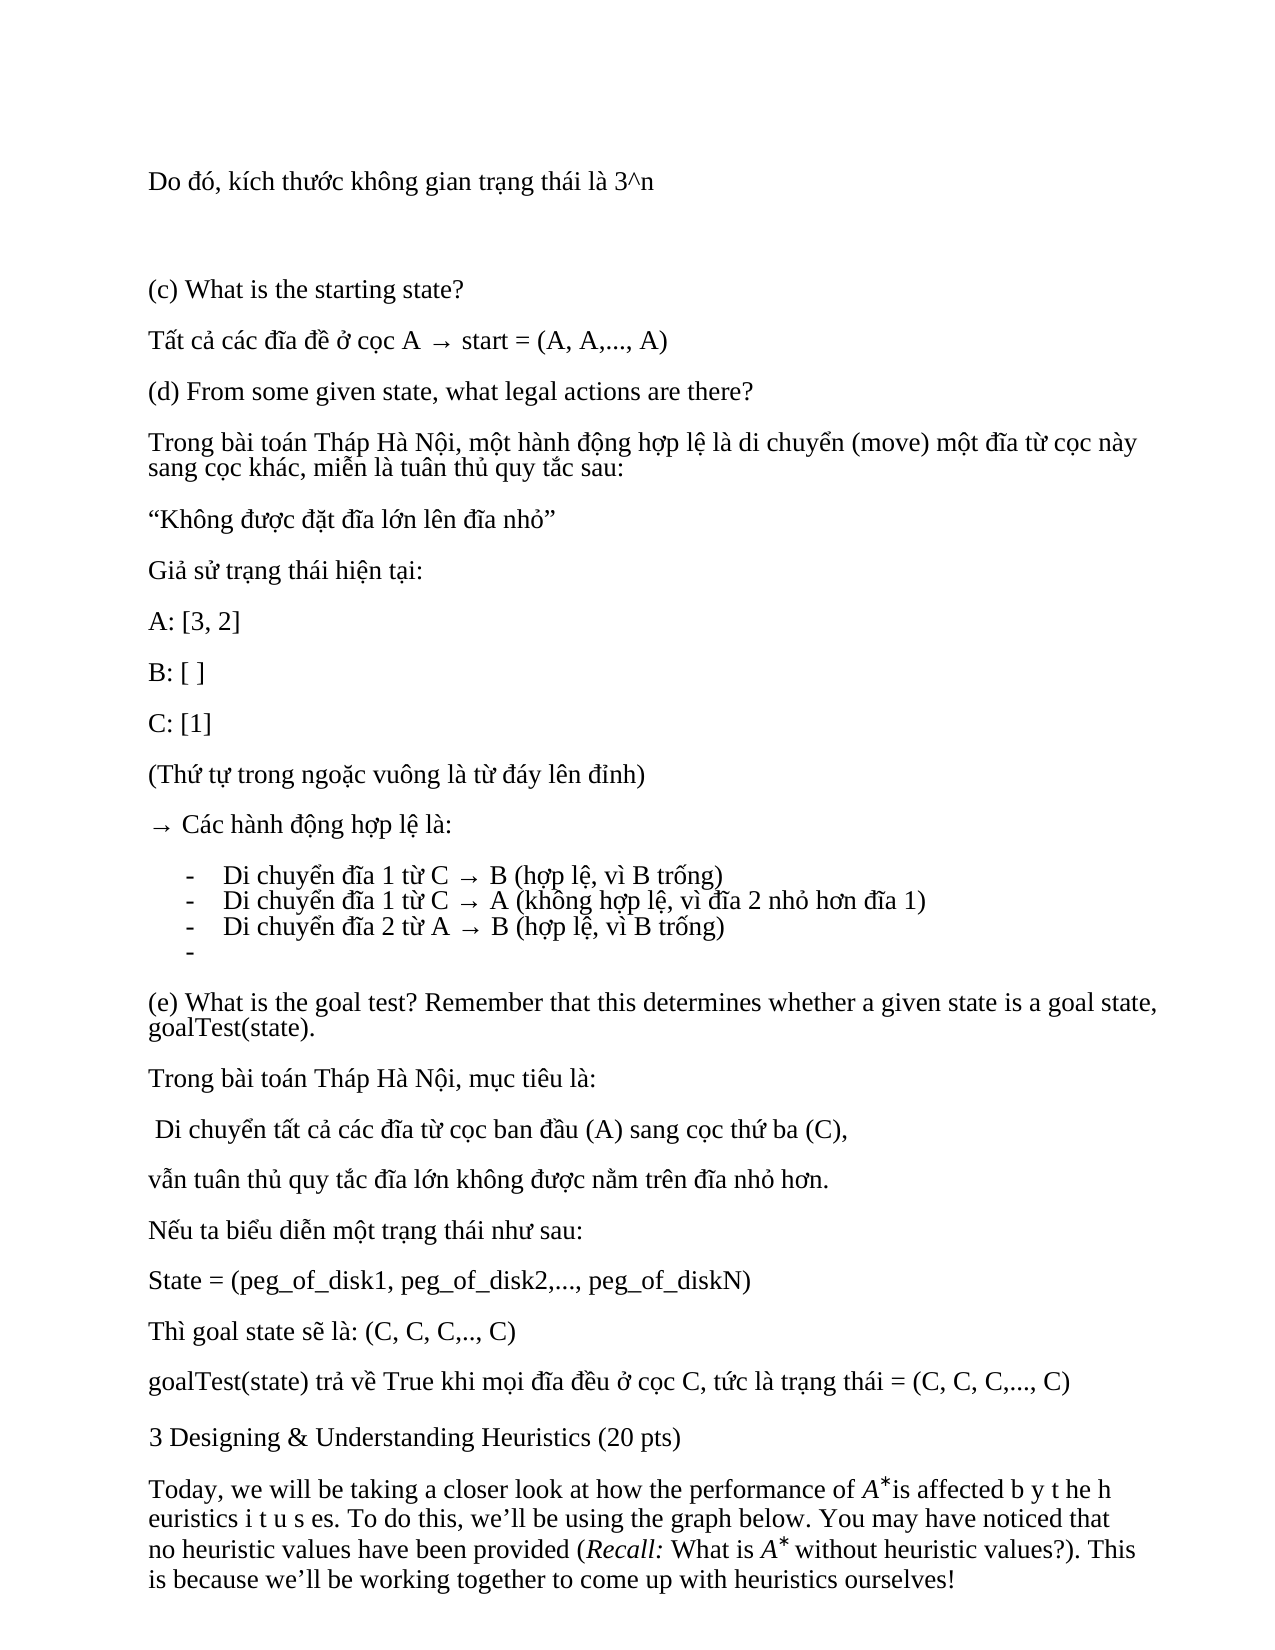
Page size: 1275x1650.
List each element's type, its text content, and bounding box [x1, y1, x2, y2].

text (d) From some given state, what legal actions are there? [148, 380, 1167, 405]
text Today, we will be taking a closer look at how the performance of A∗is affected b y t he h euristics i t u s es. To do this, we’ll be using the graph below. You may have noticed that no heuristic values have been provided (Recall: What is A∗ without heuristic values?). This is because we’ll be working together to come up with heuristics ourselves! [148, 1473, 1137, 1594]
text “Không được đặt đĩa lớn lên đĩa nhỏ” [148, 508, 1167, 533]
text Trong bài toán Tháp Hà Nội, mục tiêu là: [148, 1067, 1167, 1093]
list Di chuyển đĩa 1 từ C → B (hợp lệ, vì B trống) [185, 864, 1167, 889]
text (e) What is the goal test? Remember that this determines whether a given state is a goal state, goalTest(state). [148, 991, 1167, 1042]
text C: [1] [148, 712, 1167, 737]
text A: [3, 2] [148, 610, 1167, 635]
text State = (peg_of_disk1, peg_of_disk2,..., peg_of_diskN) [148, 1269, 1167, 1295]
text Do đó, kích thước không gian trạng thái là 3^n [148, 170, 1167, 196]
text (Thứ tự trong ngoặc vuông là từ đáy lên đỉnh) [148, 763, 1167, 788]
text 3 Designing & Understanding Heuristics (20 pts) [149, 1421, 1167, 1452]
text Nếu ta biểu diễn một trạng thái như sau: [148, 1219, 1167, 1244]
text vẫn tuân thủ quy tắc đĩa lớn không được nằm trên đĩa nhỏ hơn. [148, 1168, 1167, 1194]
text Tất cả các đĩa đề ở cọc A → start = (A, A,..., A) [148, 329, 1167, 354]
list Di chuyển đĩa 2 từ A → B (hợp lệ, vì B trống) [185, 915, 1167, 940]
text Thì goal state sẽ là: (C, C, C,.., C) [148, 1320, 1167, 1345]
list Di chuyển đĩa 1 từ C → A (không hợp lệ, vì đĩa 2 nhỏ hơn đĩa 1) [185, 889, 1167, 915]
text → Các hành động hợp lệ là: [148, 813, 1167, 839]
text Trong bài toán Tháp Hà Nội, một hành động hợp lệ là di chuyển (move) một đĩa từ cọc này sang cọc khác, miễn là tuân thủ quy tắc sau: [148, 431, 1167, 482]
text goalTest(state) trả về True khi mọi đĩa đều ở cọc C, tức là trạng thái = (C, C, C,..., C) [148, 1370, 1167, 1396]
text (c) What is the starting state? [148, 278, 1167, 303]
text Di chuyển tất cả các đĩa từ cọc ban đầu (A) sang cọc thứ ba (C), [148, 1118, 1167, 1143]
text Giả sử trạng thái hiện tại: [148, 559, 1167, 584]
text B: [ ] [148, 661, 1167, 686]
